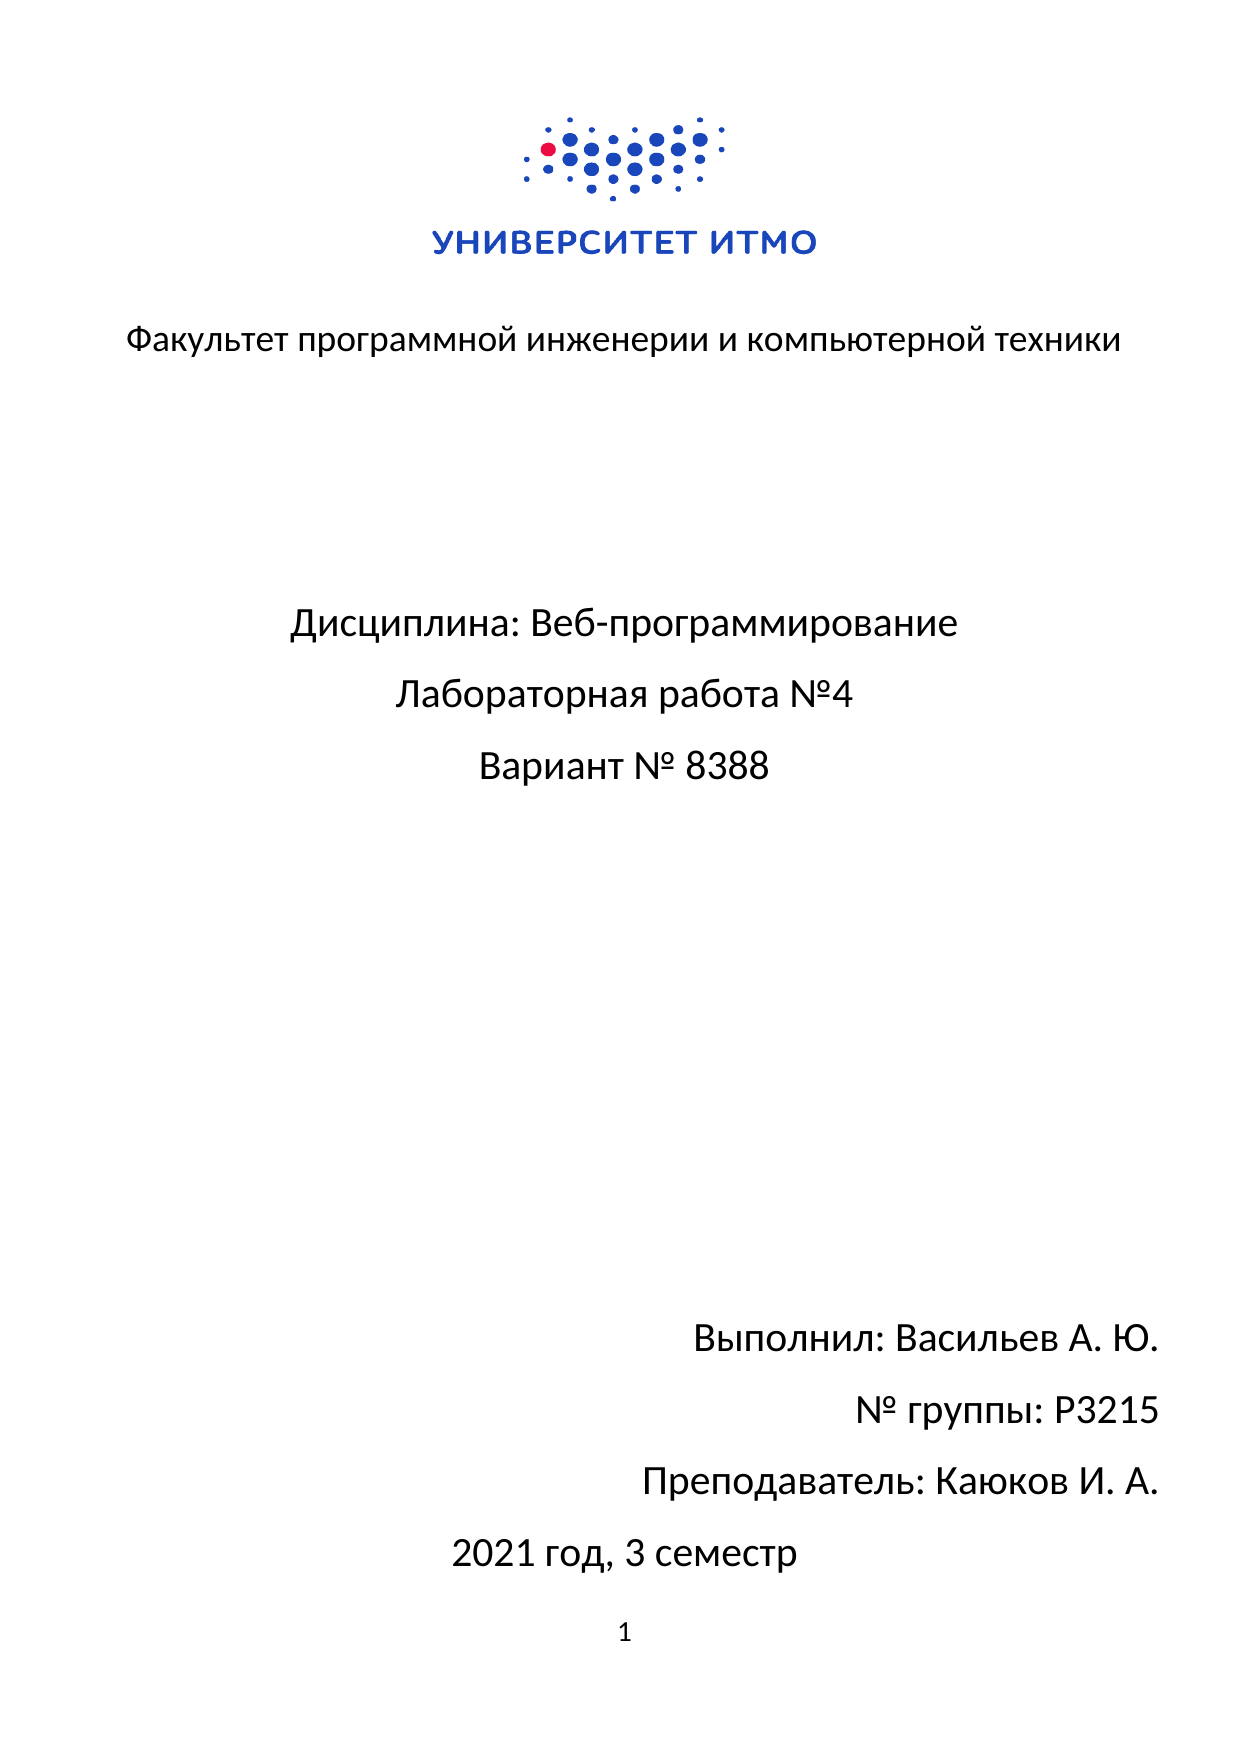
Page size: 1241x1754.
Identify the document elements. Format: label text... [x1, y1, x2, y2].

text Факультет программной инженерии и компьютерной техники [89, 315, 1160, 361]
text 2021 год, 3 семестр [89, 1526, 1160, 1577]
picture [386, 75, 862, 296]
text Дисциплина: Веб-программирование [89, 596, 1160, 646]
text Преподаватель: Каюков И. А. [539, 1454, 1160, 1505]
text Лабораторная работа №4 [89, 667, 1160, 718]
text Вариант № 8388 [89, 739, 1160, 789]
text Выполнил: Васильев А. Ю. [464, 1311, 1160, 1362]
text № группы: P3215 [89, 1383, 1160, 1433]
